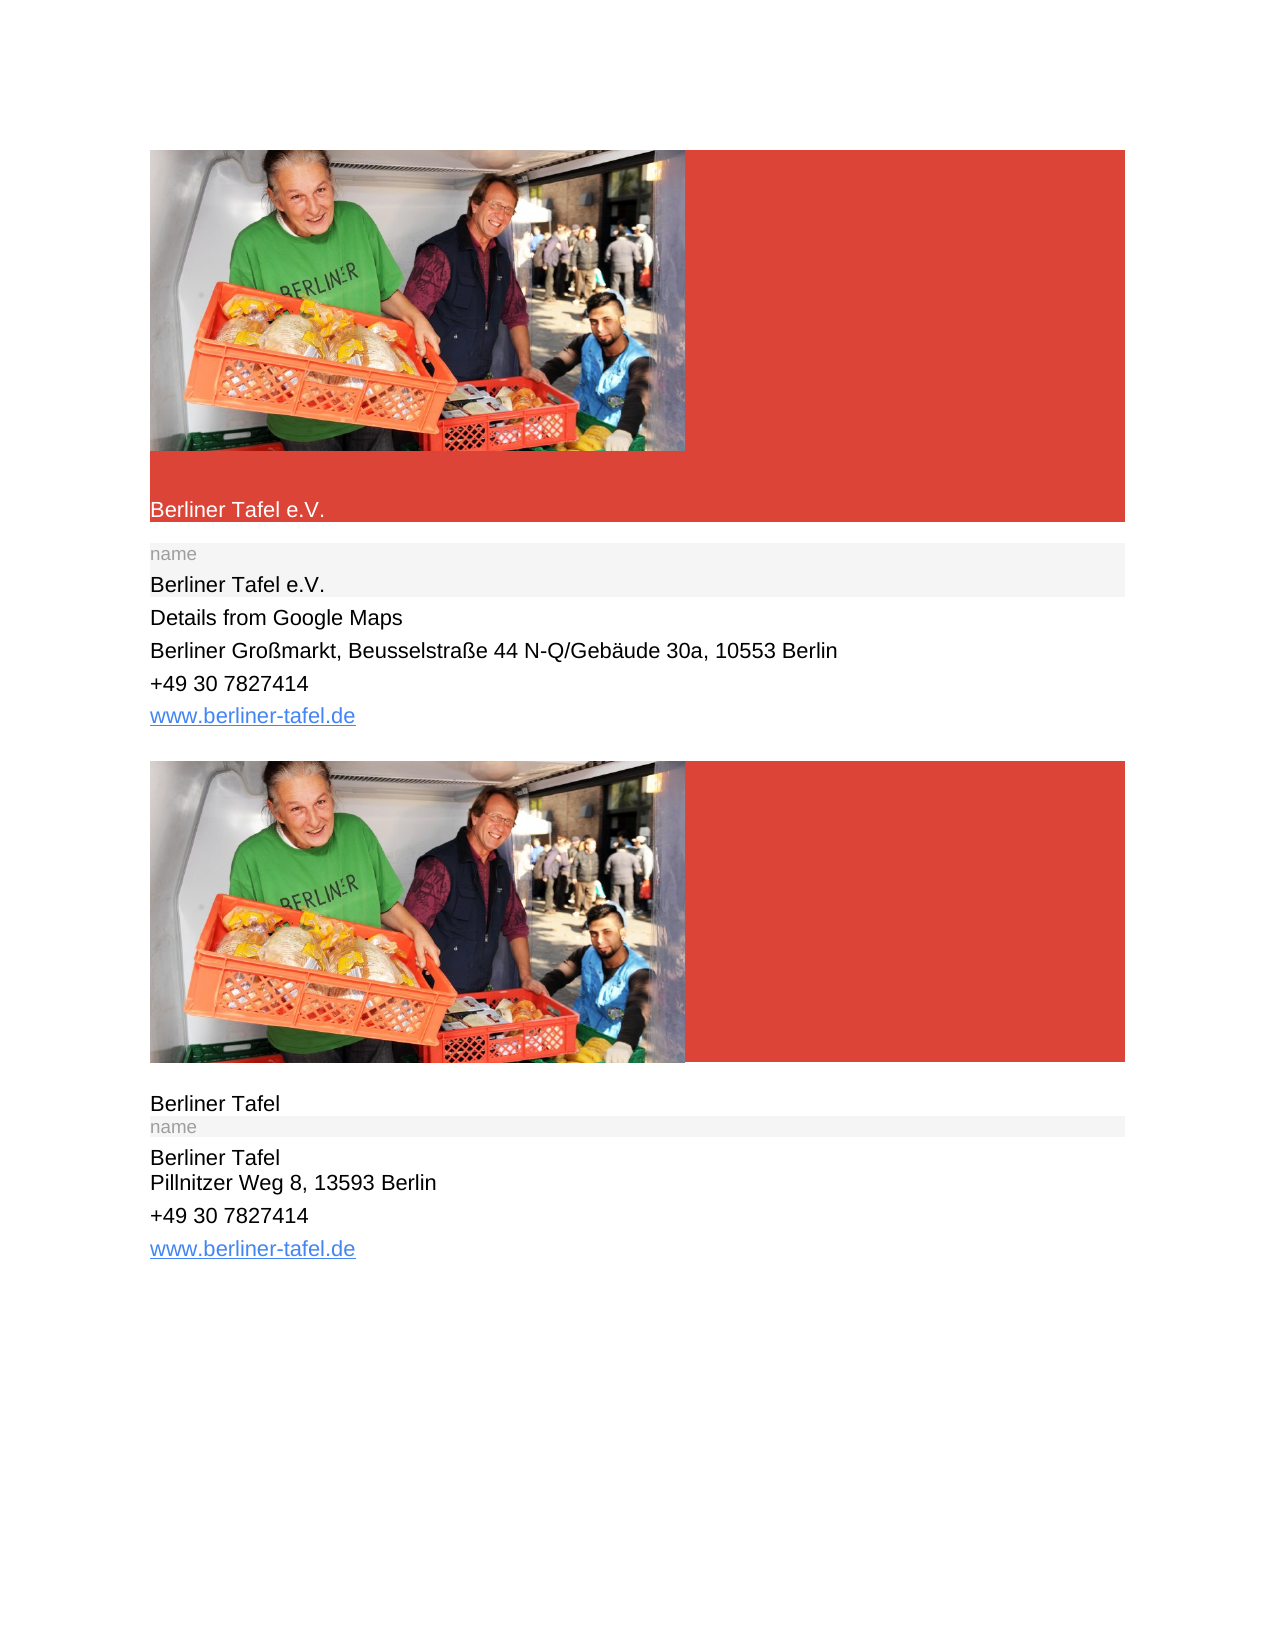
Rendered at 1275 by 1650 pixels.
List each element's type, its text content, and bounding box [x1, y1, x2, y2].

text name [150, 543, 1125, 564]
text +49 30 7827414 [150, 1195, 1125, 1228]
text Berliner Tafel e.V. [150, 472, 1125, 522]
text Berliner Tafel e.V. [150, 564, 1125, 597]
text Details from Google Maps [150, 597, 1125, 630]
text name [150, 1116, 1125, 1137]
text Pillnitzer Weg 8, 13593 Berlin [150, 1170, 1125, 1195]
text Berliner Tafel [150, 1137, 1125, 1170]
text Berliner Tafel [150, 1083, 1125, 1116]
text +49 30 7827414 [150, 663, 1125, 696]
text www.berliner-tafel.de [150, 1228, 1125, 1261]
picture [150, 761, 686, 1063]
text www.berliner-tafel.de [150, 696, 1125, 728]
text Berliner Großmarkt, Beusselstraße 44 N-Q/Gebäude 30a, 10553 Berlin [150, 630, 1125, 663]
picture [150, 150, 686, 451]
